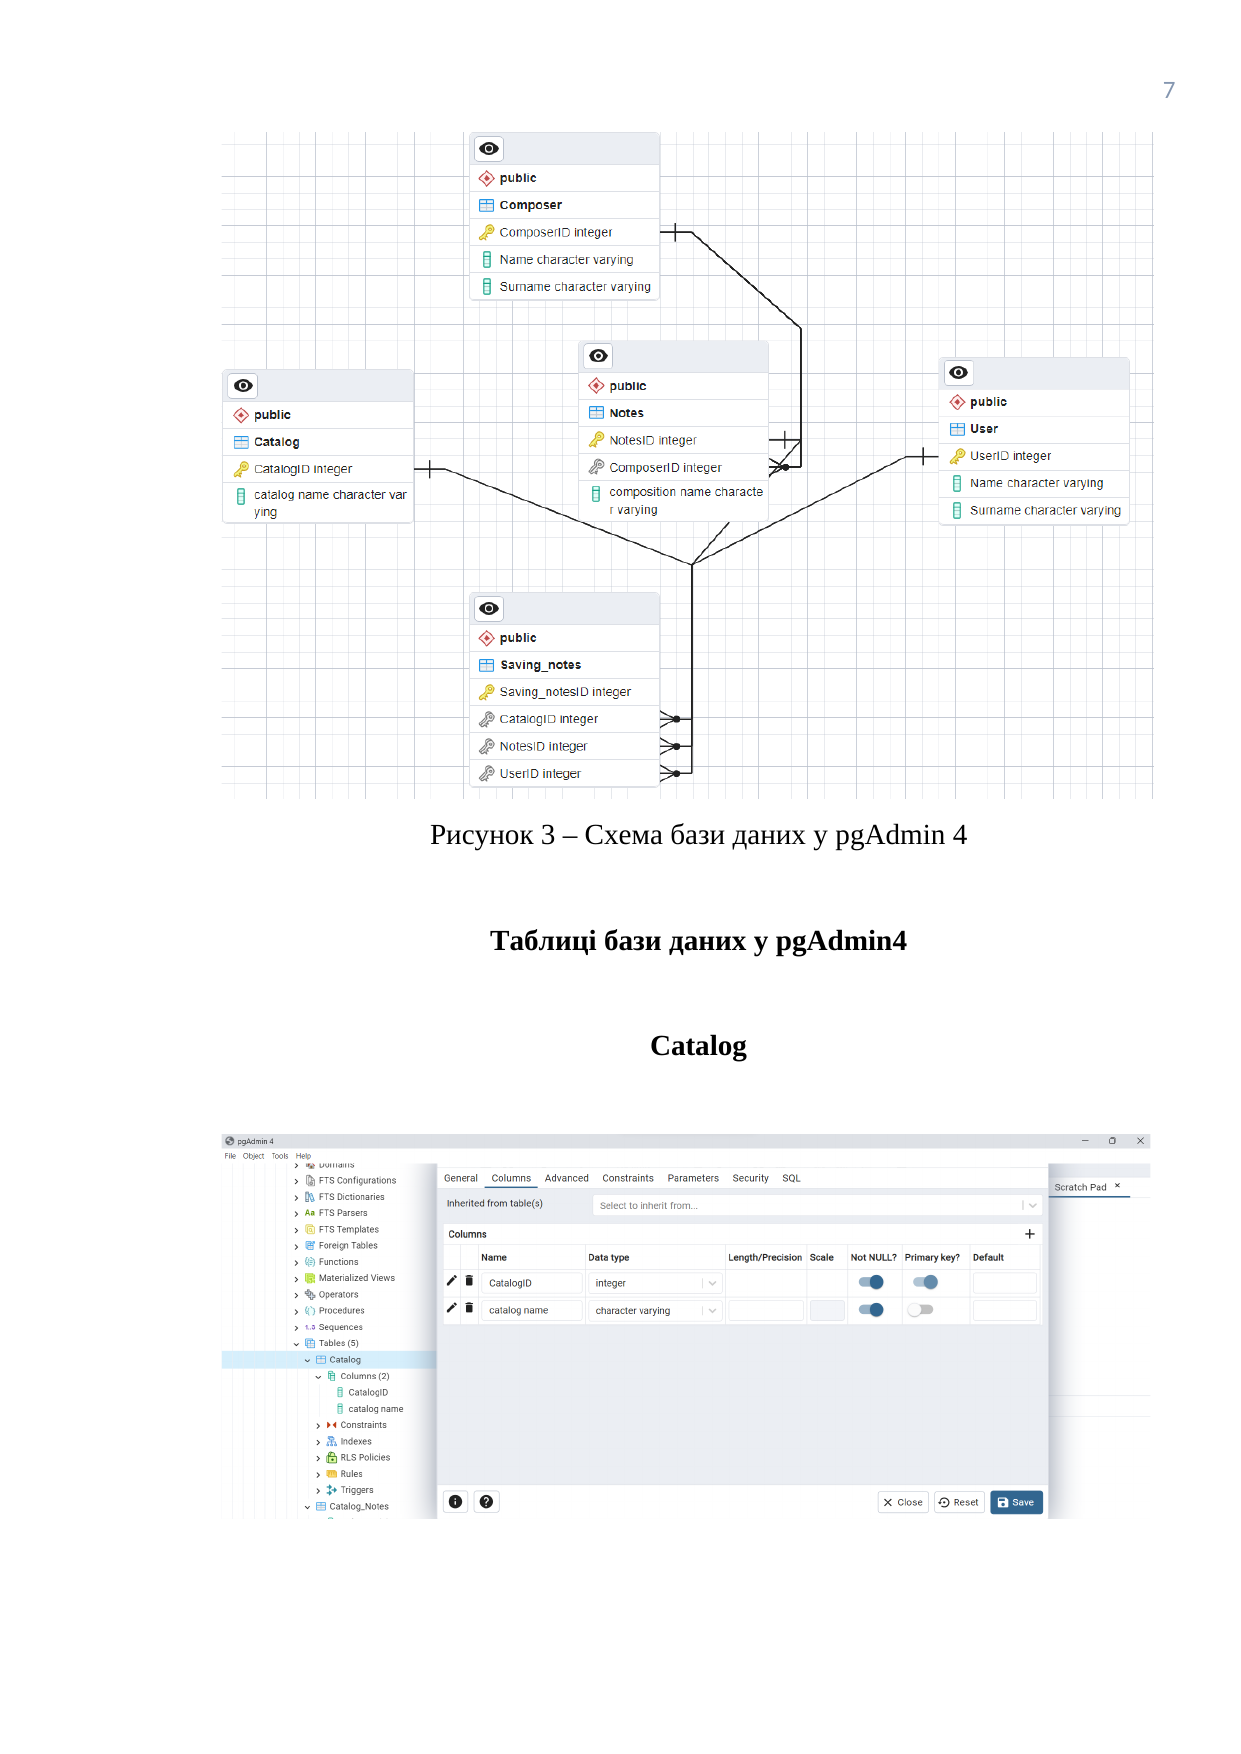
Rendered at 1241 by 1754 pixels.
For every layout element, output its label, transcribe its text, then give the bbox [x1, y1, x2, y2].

text Таблиці бази даних у pgAdmin4 [148, 923, 1175, 956]
picture [221, 132, 1154, 799]
picture [221, 1134, 1151, 1519]
text Catalog [148, 1028, 1175, 1062]
text Рисунок 3 – Схема бази даних у pgAdmin 4 [148, 817, 1175, 851]
